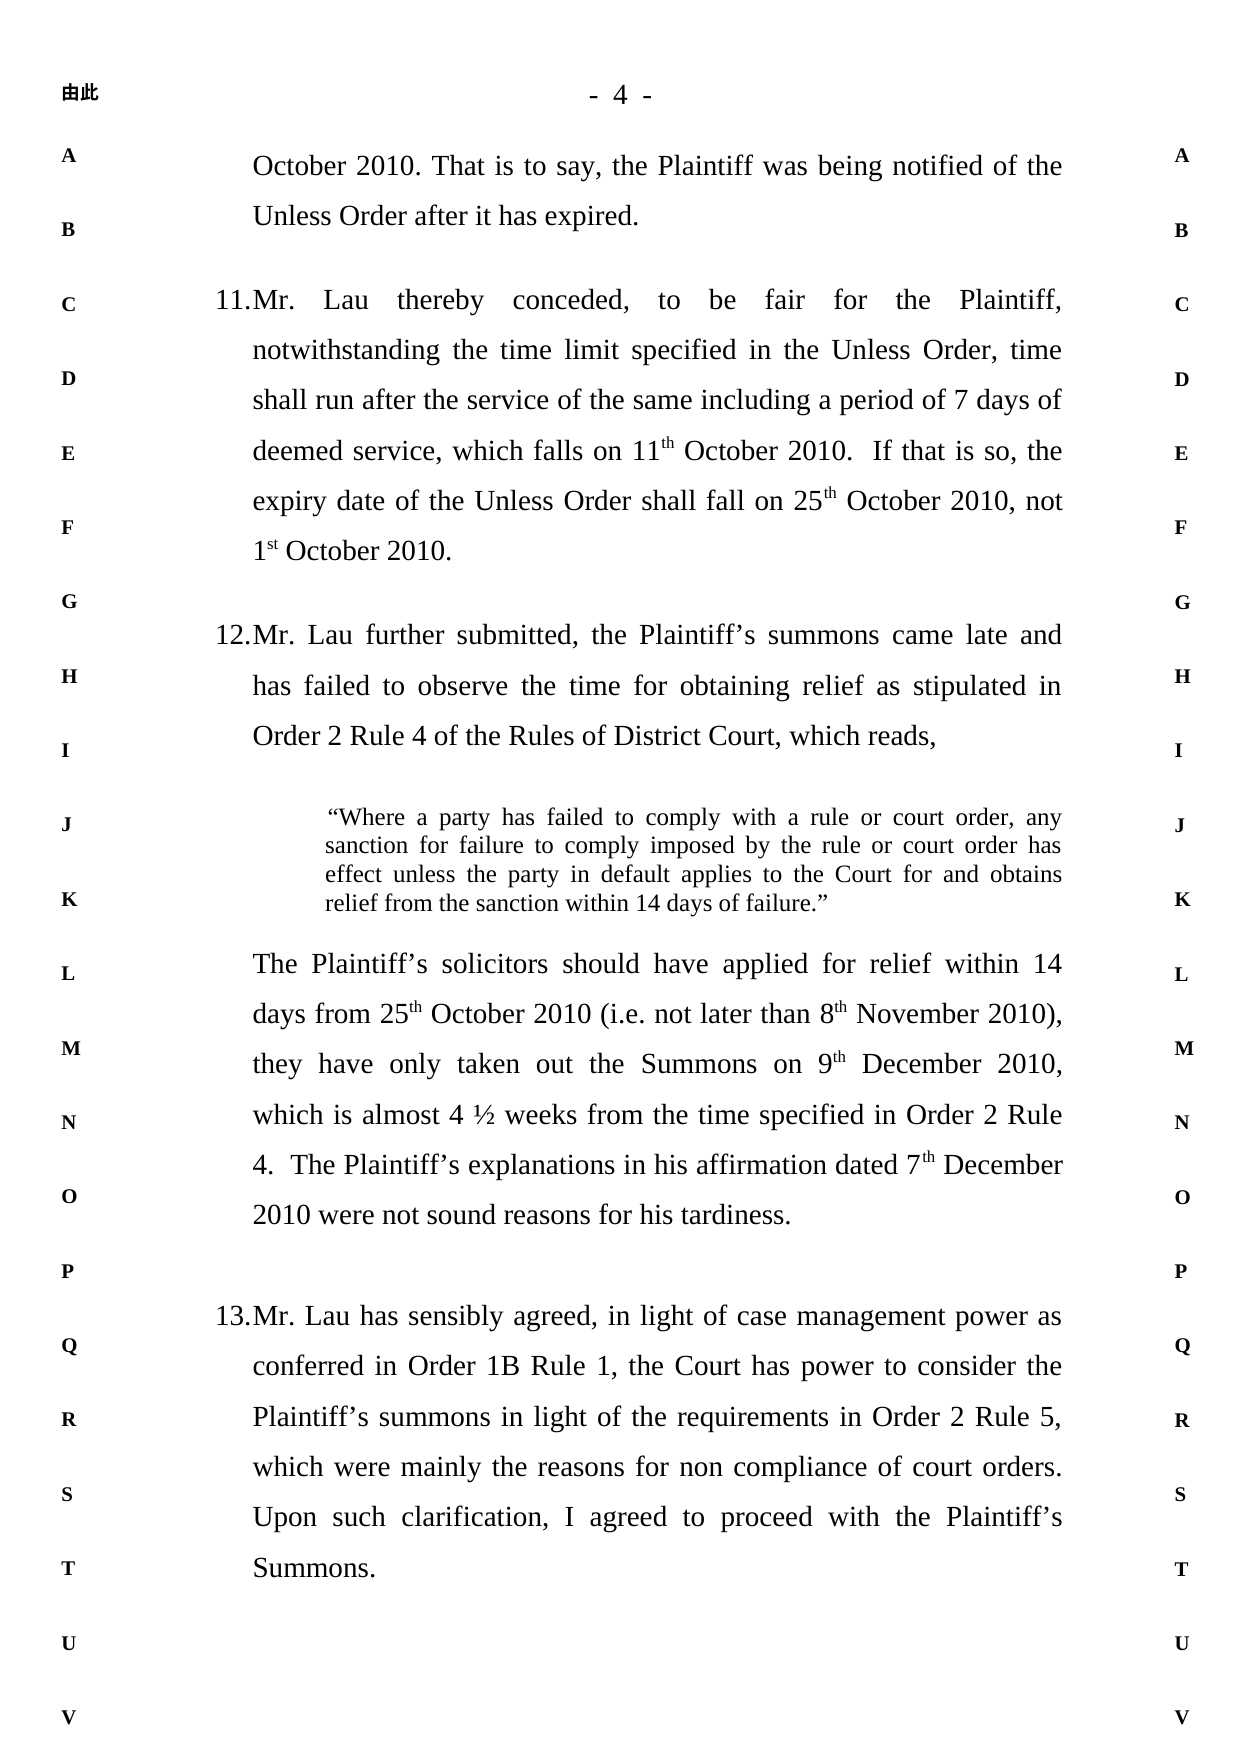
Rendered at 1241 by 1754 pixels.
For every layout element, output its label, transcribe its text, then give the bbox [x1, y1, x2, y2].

list Mr. Lau thereby conceded, to be fair for the Plaintiff, notwithstanding the time limit specified in the Unless Order, time shall run after the service of the same including a period of 7 days of deemed service, which falls on 11th October 2010. If that is so, the expiry date of the Unless Order shall fall on 25th October 2010, not 1st October 2010. [215, 282, 1063, 567]
list Mr. Lau has sensibly agreed, in light of case management power as conferred in Order 1B Rule 1, the Court has power to consider the Plaintiff’s summons in light of the requirements in Order 2 Rule 5, which were mainly the reasons for non compliance of court orders. Upon such clarification, I agreed to proceed with the Plaintiff’s Summons. [215, 1298, 1063, 1583]
text “Where a party has failed to comply with a rule or court order, any sanction for failure to comply imposed by the rule or court order has effect unless the party in default applies to the Court for and obtains relief from the sanction within 14 days of failure.” [325, 802, 1063, 917]
list Mr. Lau further submitted, the Plaintiff’s summons came late and has failed to observe the time for obtaining relief as stipulated in Order 2 Rule 4 of the Rules of District Court, which reads, [215, 617, 1063, 751]
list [215, 148, 1063, 232]
text The Plaintiff’s solicitors should have applied for relief within 14 days from 25th October 2010 (i.e. not later than 8th November 2010), they have only taken out the Summons on 9th December 2010, which is almost 4 ½ weeks from the time specified in Order 2 Rule 4. The Plaintiff’s explanations in his affirmation dated 7th December 2010 were not sound reasons for his tardiness. [252, 946, 1063, 1231]
